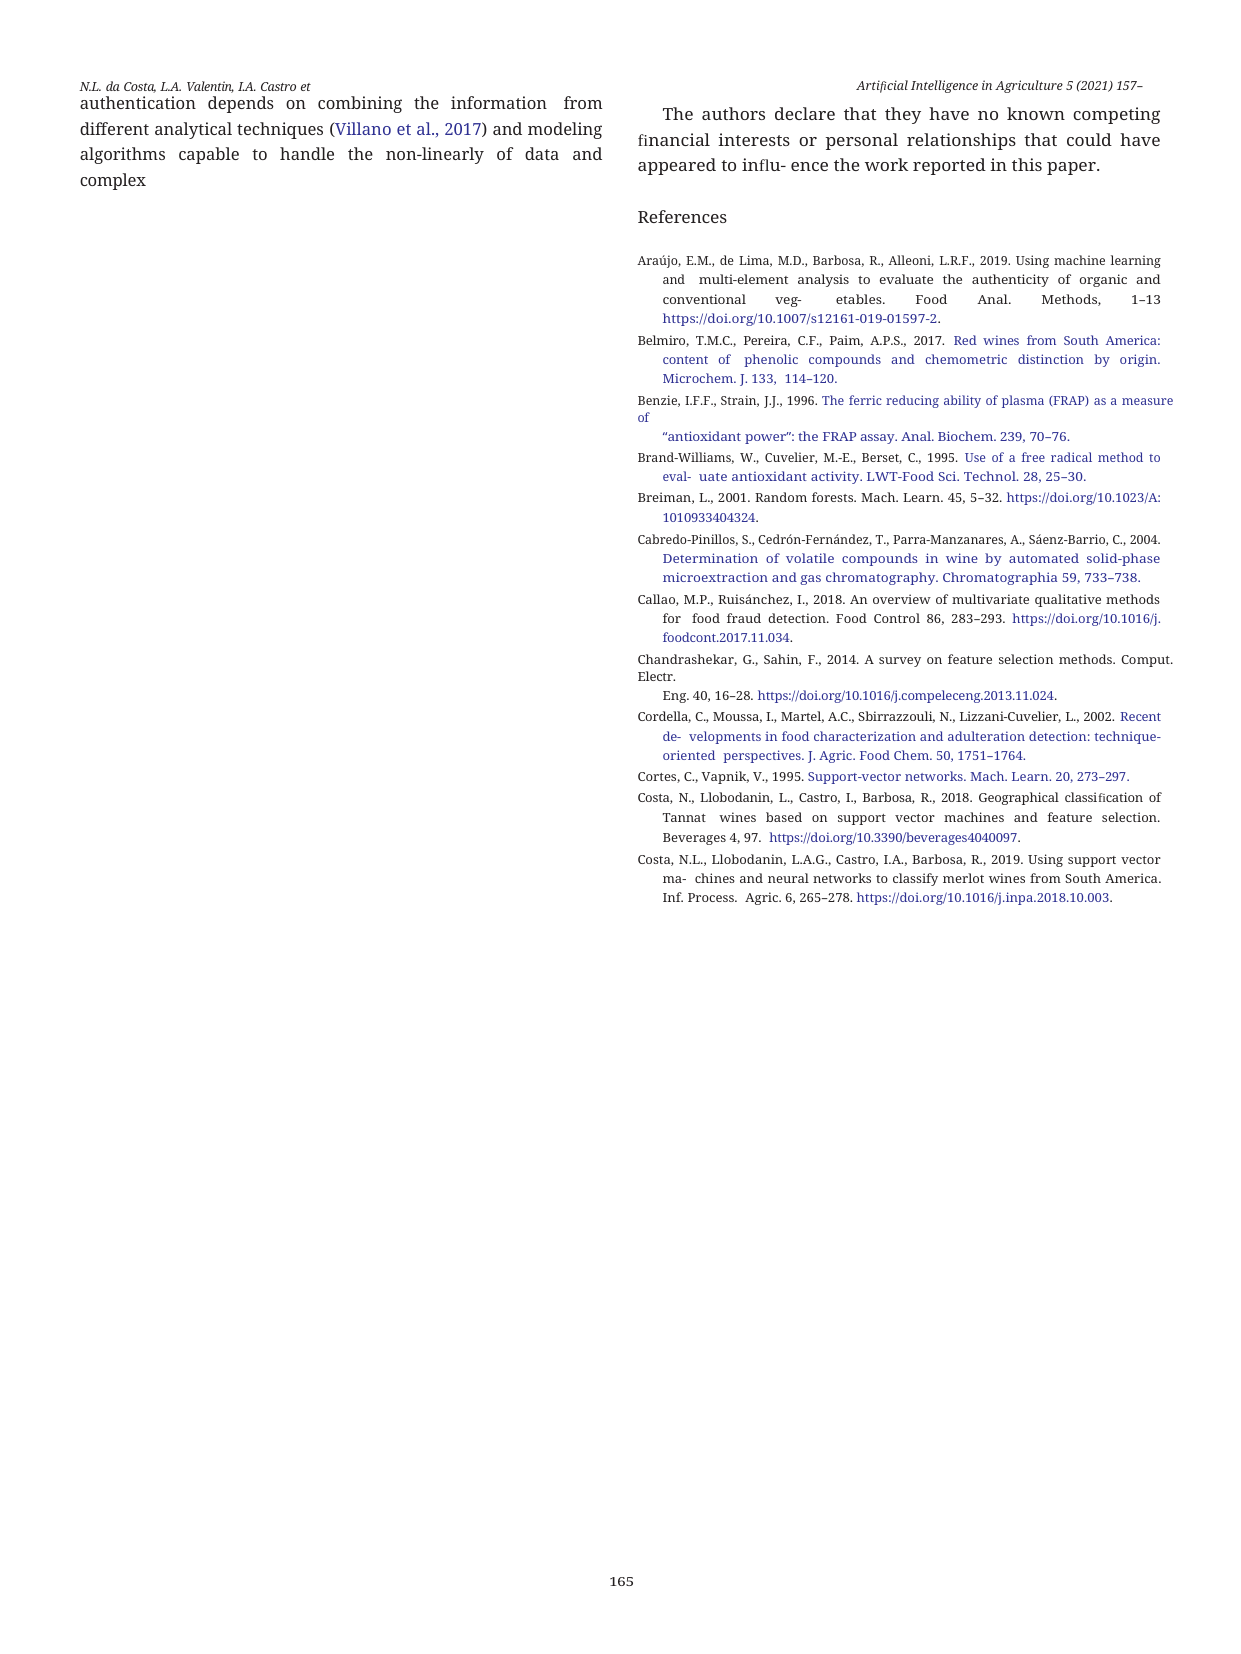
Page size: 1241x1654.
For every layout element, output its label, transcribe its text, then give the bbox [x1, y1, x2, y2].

text Brand-Williams, W., Cuvelier, M.-E., Berset, C., 1995. Use of a free radical method to eval- uate antioxidant activity. LWT-Food Sci. Technol. 28, 25–30. [637, 449, 1161, 485]
text Cordella, C., Moussa, I., Martel, A.C., Sbirrazzouli, N., Lizzani-Cuvelier, L., 2002. Recent de- velopments in food characterization and adulteration detection: technique-oriented perspectives. J. Agric. Food Chem. 50, 1751–1764. [637, 708, 1161, 764]
text Eng. 40, 16–28. https://doi.org/10.1016/j.compeleceng.2013.11.024. [662, 687, 1173, 704]
text Breiman, L., 2001. Random forests. Mach. Learn. 45, 5–32. https://doi.org/10.1023/A: 1010933404324. [637, 489, 1161, 526]
text Chandrashekar, G., Sahin, F., 2014. A survey on feature selection methods. Comput. Electr. [637, 651, 1173, 685]
text “antioxidant power”: the FRAP assay. Anal. Biochem. 239, 70–76. [662, 428, 1173, 445]
text Costa, N.L., Llobodanin, L.A.G., Castro, I.A., Barbosa, R., 2019. Using support vector ma- chines and neural networks to classify merlot wines from South America. Inf. Process. Agric. 6, 265–278. https://doi.org/10.1016/j.inpa.2018.10.003. [637, 851, 1161, 906]
text References [637, 206, 1173, 228]
text Araújo, E.M., de Lima, M.D., Barbosa, R., Alleoni, L.R.F., 2019. Using machine learning and multi-element analysis to evaluate the authenticity of organic and conventional veg- etables. Food Anal. Methods, 1–13 https://doi.org/10.1007/s12161-019-01597-2. [637, 252, 1161, 327]
text Callao, M.P., Ruisánchez, I., 2018. An overview of multivariate qualitative methods for food fraud detection. Food Control 86, 283–293. https://doi.org/10.1016/j. foodcont.2017.11.034. [637, 591, 1161, 647]
text The authors declare that they have no known competing financial interests or personal relationships that could have appeared to influ- ence the work reported in this paper. [637, 103, 1161, 177]
text Cabredo-Pinillos, S., Cedrón-Fernández, T., Parra-Manzanares, A., Sáenz-Barrio, C., 2004. Determination of volatile compounds in wine by automated solid-phase microextraction and gas chromatography. Chromatographia 59, 733–738. [637, 531, 1161, 586]
text Cortes, C., Vapnik, V., 1995. Support-vector networks. Mach. Learn. 20, 273–297. [637, 768, 1173, 785]
text Benzie, I.F.F., Strain, J.J., 1996. The ferric reducing ability of plasma (FRAP) as a measure of [637, 392, 1173, 426]
text Belmiro, T.M.C., Pereira, C.F., Paim, A.P.S., 2017. Red wines from South America: content of phenolic compounds and chemometric distinction by origin. Microchem. J. 133, 114–120. [637, 332, 1161, 387]
text Costa, N., Llobodanin, L., Castro, I., Barbosa, R., 2018. Geographical classification of Tannat wines based on support vector machines and feature selection. Beverages 4, 97. https://doi.org/10.3390/beverages4040097. [637, 789, 1161, 846]
